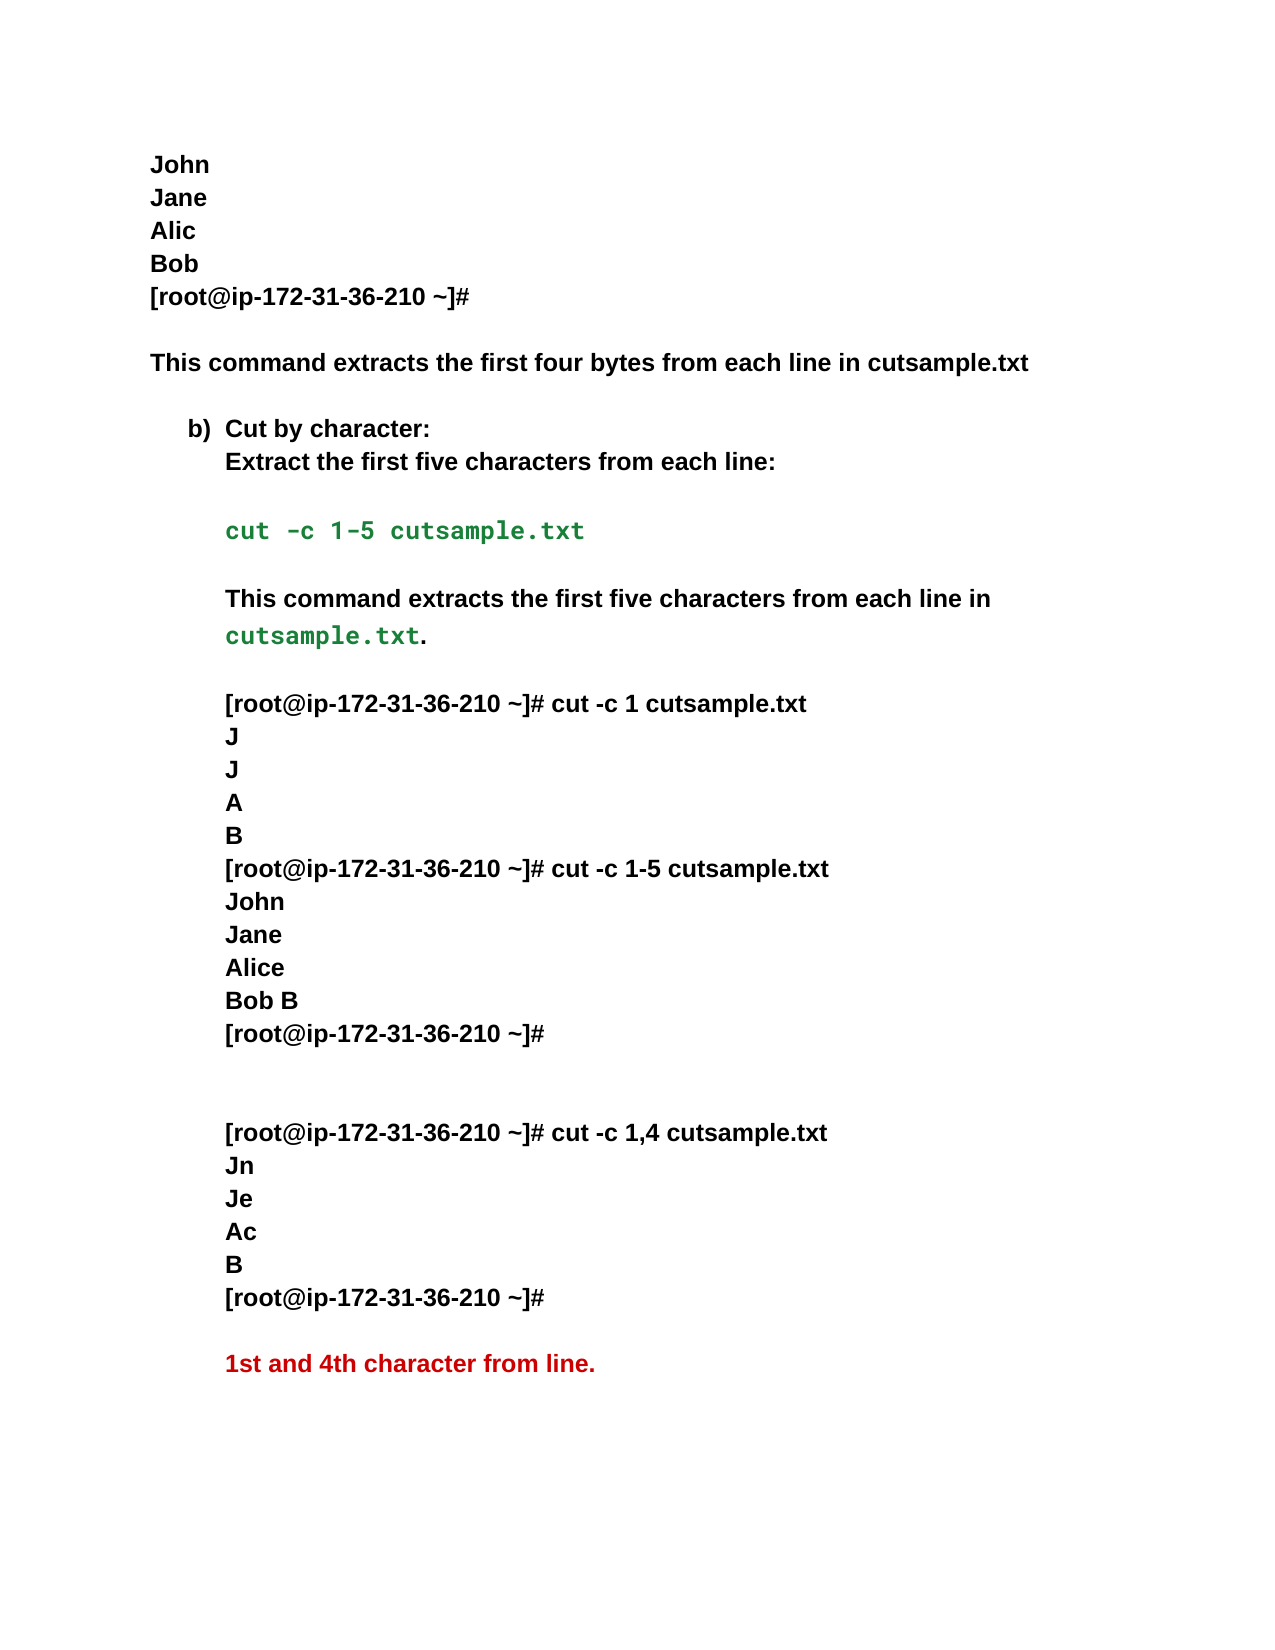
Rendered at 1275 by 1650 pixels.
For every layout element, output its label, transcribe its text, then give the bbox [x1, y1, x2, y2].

text Jane [150, 183, 1125, 212]
text [root@ip-172-31-36-210 ~]# cut -c 1,4 cutsample.txt [225, 1118, 1125, 1147]
text Bob B [225, 986, 1125, 1015]
list Cut by character: [187, 414, 1125, 443]
text cut -c 1-5 cutsample.txt [225, 513, 1125, 546]
text [root@ip-172-31-36-210 ~]# [225, 1019, 1125, 1048]
text John [225, 887, 1125, 916]
text B [225, 1250, 1125, 1279]
text Ac [225, 1217, 1125, 1246]
text Je [225, 1184, 1125, 1213]
text Jane [225, 920, 1125, 949]
text 1st and 4th character from line. [225, 1349, 1125, 1378]
text [root@ip-172-31-36-210 ~]# [225, 1283, 1125, 1312]
text Jn [225, 1151, 1125, 1180]
text B [225, 821, 1125, 849]
text [root@ip-172-31-36-210 ~]# cut -c 1-5 cutsample.txt [225, 854, 1125, 883]
text Alice [225, 953, 1125, 982]
text A [225, 788, 1125, 817]
text Alic [150, 216, 1125, 245]
text [root@ip-172-31-36-210 ~]# [150, 282, 1125, 311]
text John [150, 150, 1125, 179]
text This command extracts the first five characters from each line in cutsample.txt. [225, 584, 1125, 651]
text Extract the first five characters from each line: [225, 447, 1125, 476]
text J [225, 722, 1125, 751]
text This command extracts the first four bytes from each line in cutsample.txt [150, 348, 1125, 377]
text [root@ip-172-31-36-210 ~]# cut -c 1 cutsample.txt [225, 689, 1125, 717]
text J [225, 755, 1125, 783]
text Bob [150, 249, 1125, 278]
